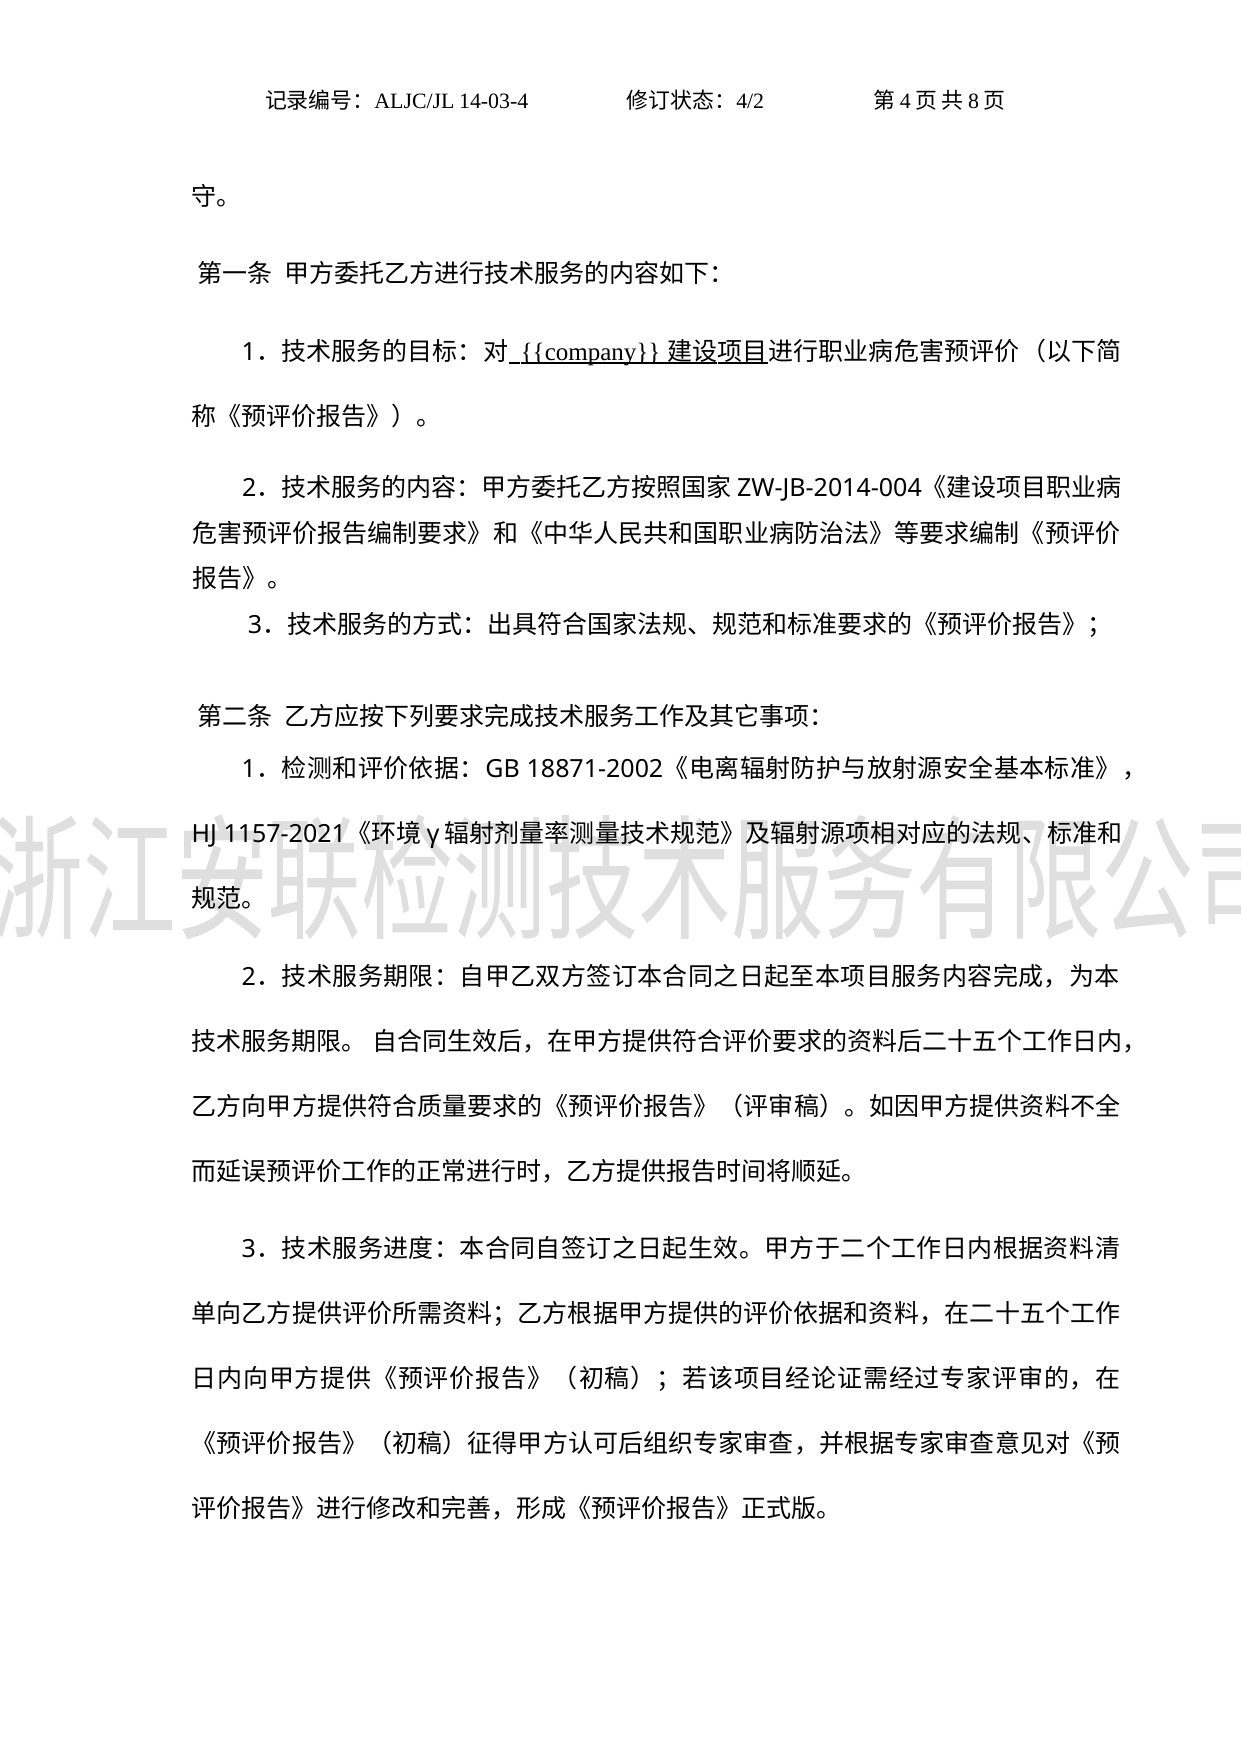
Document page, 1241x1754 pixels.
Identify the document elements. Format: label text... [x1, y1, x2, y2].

text 第二条 乙方应按下列要求完成技术服务工作及其它事项： [148, 689, 1122, 734]
text 1．检测和评价依据：GB 18871-2002《电离辐射防护与放射源安全基本标准》，HJ 1157-2021《环境γ辐射剂量率测量技术规范》及辐射源项相对应的法规、标准和规范。 [191, 734, 1122, 929]
text 2．技术服务期限：自甲乙双方签订本合同之日起至本项目服务内容完成，为本技术服务期限。 自合同生效后，在甲方提供符合评价要求的资料后二十五个工作日内，乙方向甲方提供符合质量要求的《预评价报告》（评审稿）。如因甲方提供资料不全而延误预评价工作的正常进行时，乙方提供报告时间将顺延。 [191, 942, 1122, 1202]
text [191, 162, 1122, 227]
text 1．技术服务的目标：对 {{company}} 建设项目进行职业病危害预评价（以下简称《预评价报告》）。 [191, 317, 1122, 447]
text 3．技术服务进度：本合同自签订之日起生效。甲方于二个工作日内根据资料清单向乙方提供评价所需资料；乙方根据甲方提供的评价依据和资料，在二十五个工作日内向甲方提供《预评价报告》（初稿）；若该项目经论证需经过专家评审的，在《预评价报告》（初稿）征得甲方认可后组织专家审查，并根据专家审查意见对《预评价报告》进行修改和完善，形成《预评价报告》正式版。 [191, 1214, 1122, 1539]
text 3．技术服务的方式：出具符合国家法规、规范和标准要求的《预评价报告》； [148, 597, 1122, 643]
text 第一条 甲方委托乙方进行技术服务的内容如下： [148, 239, 1122, 304]
text 2．技术服务的内容：甲方委托乙方按照国家ZW-JB-2014-004《建设项目职业病危害预评价报告编制要求》和《中华人民共和国职业病防治法》等要求编制《预评价报告》。 [192, 459, 1122, 597]
